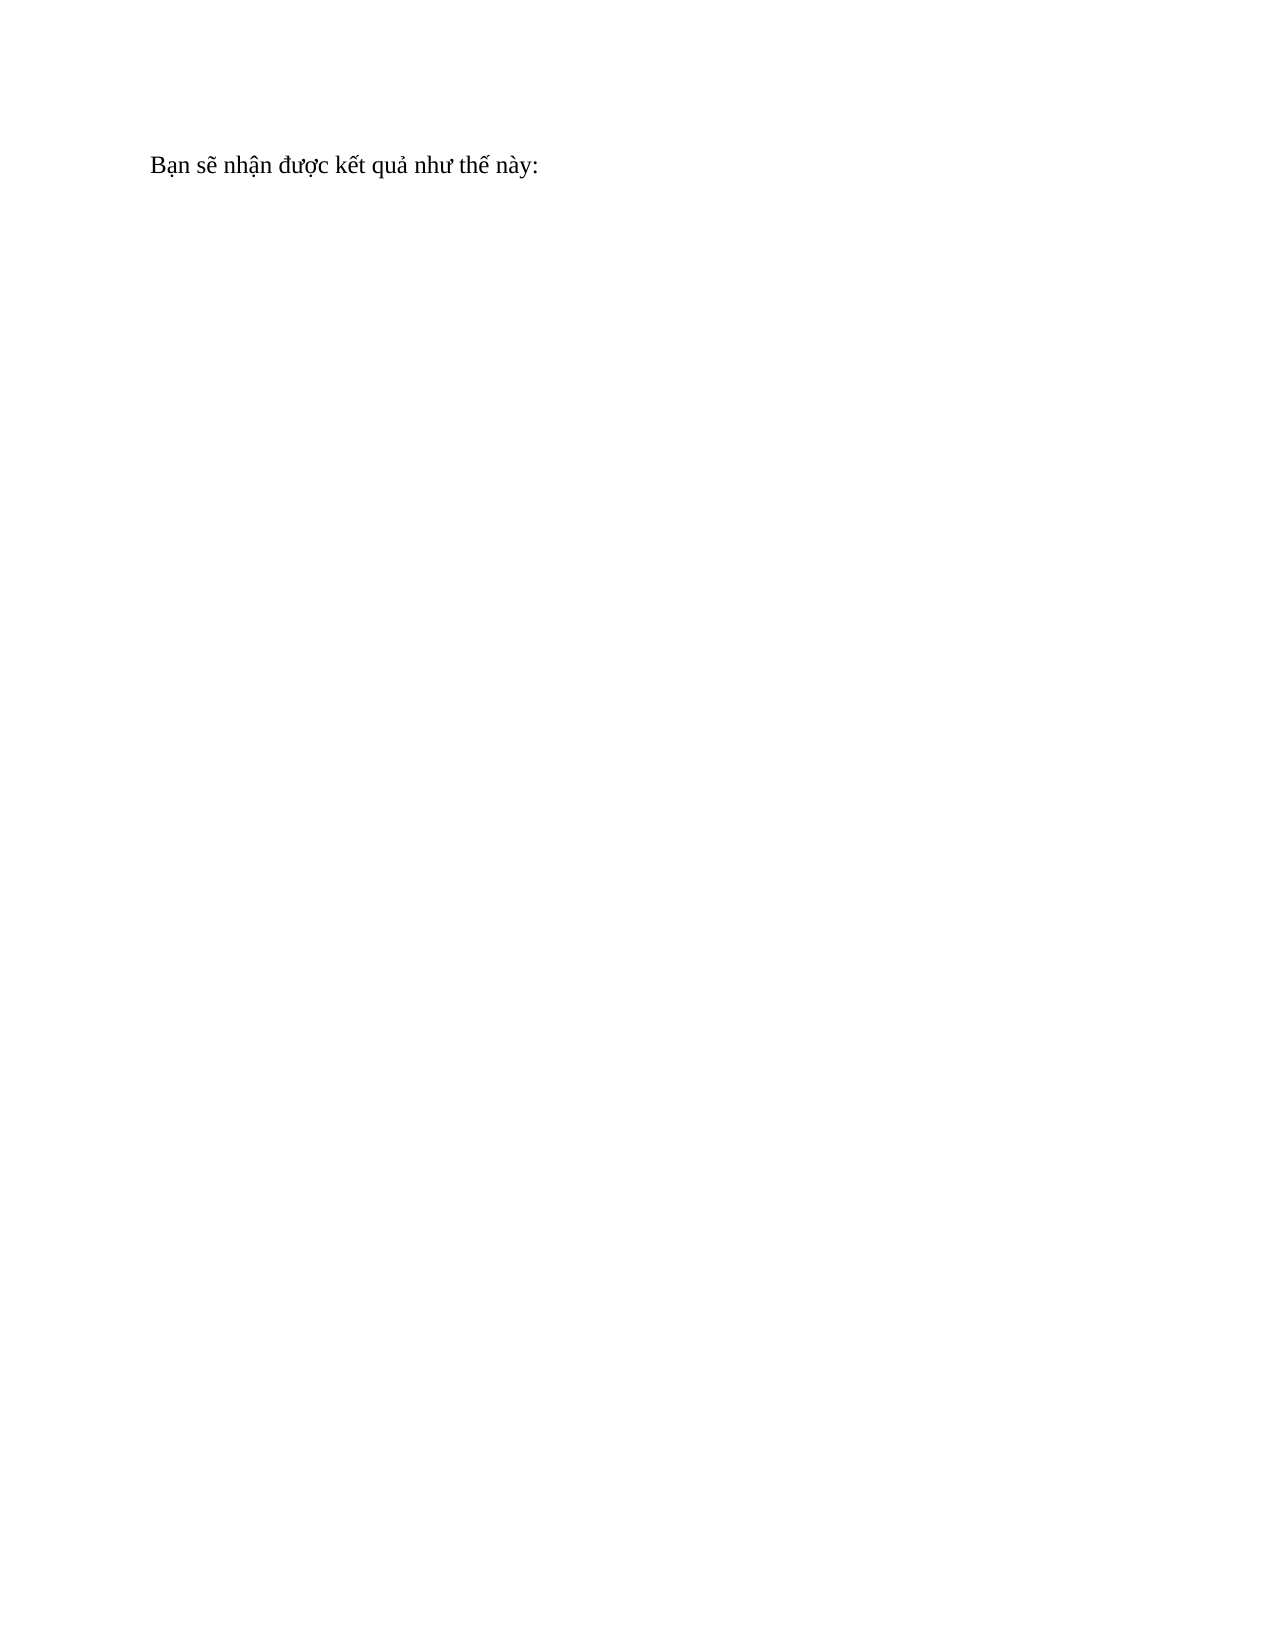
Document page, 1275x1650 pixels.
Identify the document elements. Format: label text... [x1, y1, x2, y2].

text Bạn sẽ nhận được kết quả như thế này: [150, 150, 1125, 179]
